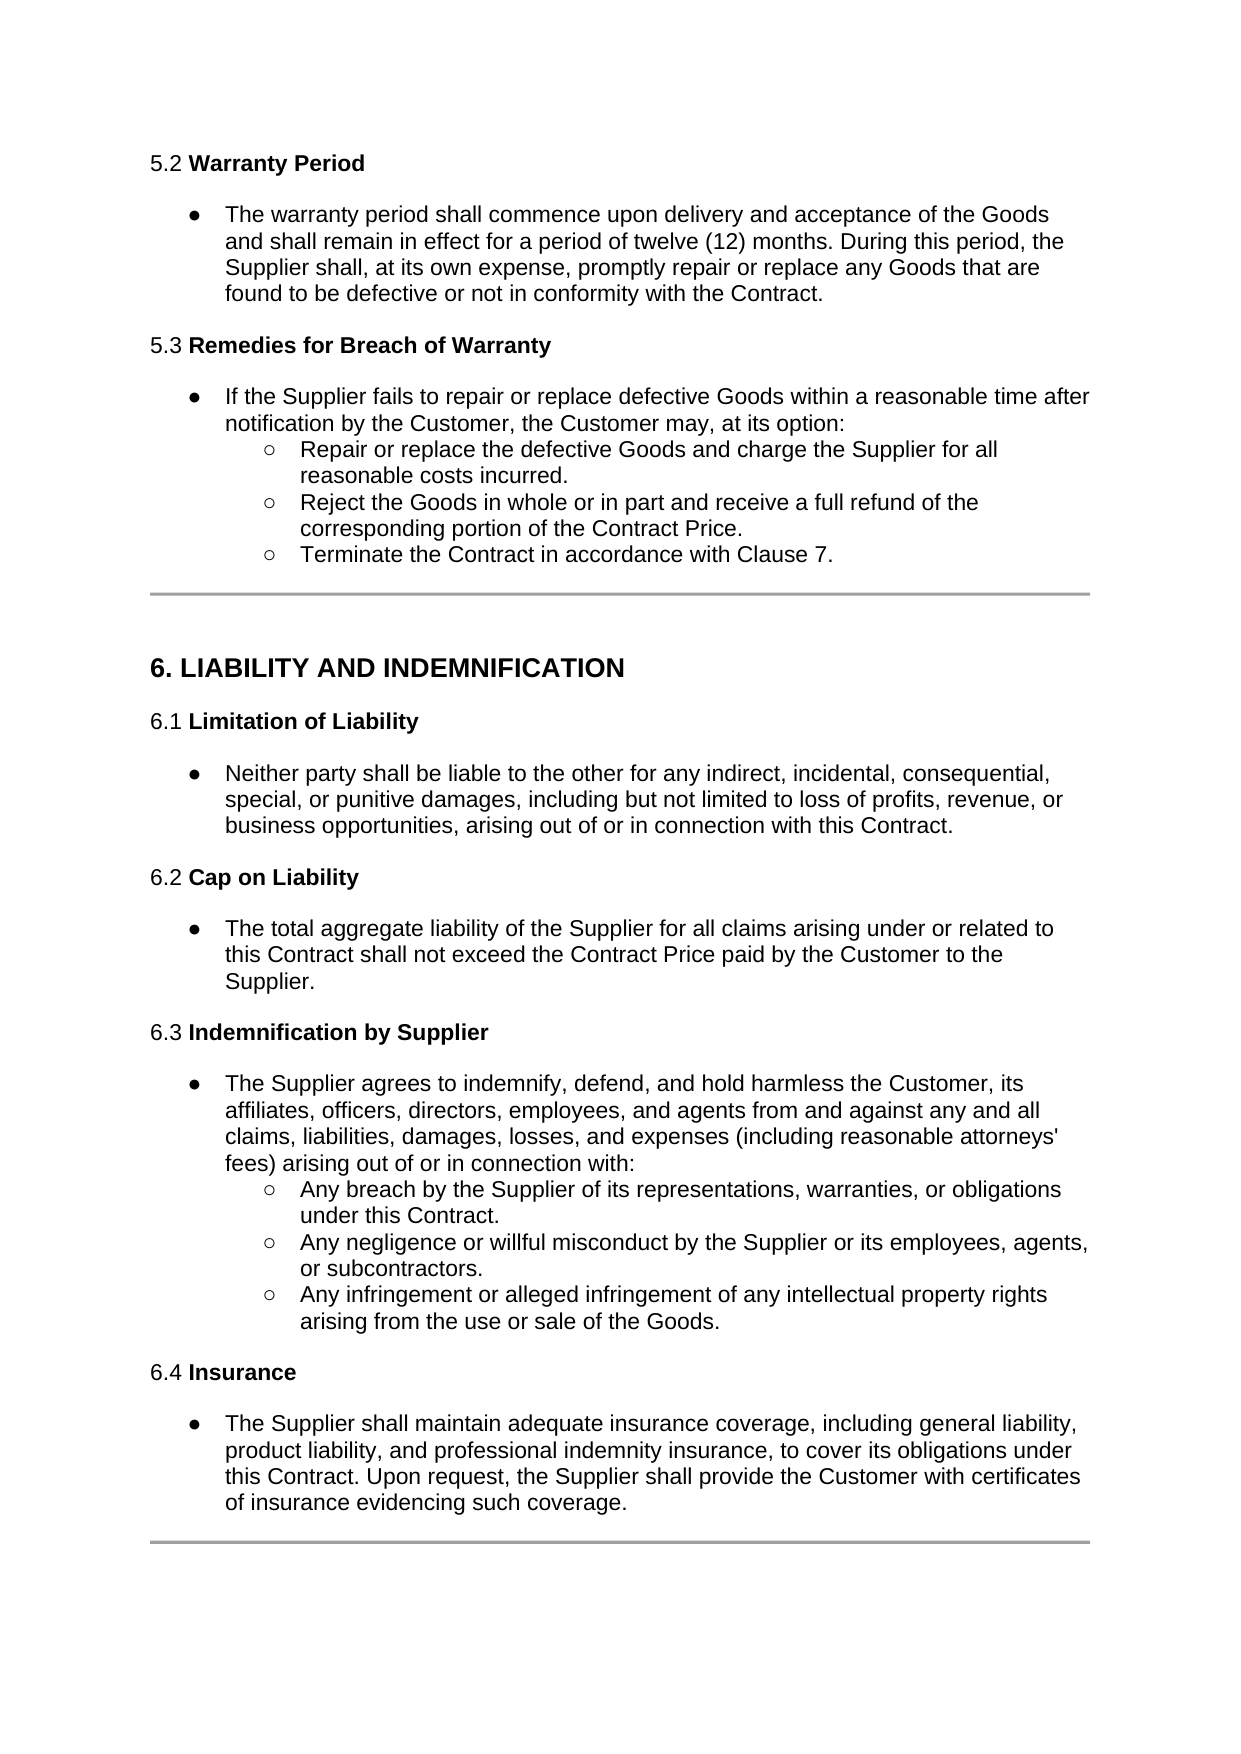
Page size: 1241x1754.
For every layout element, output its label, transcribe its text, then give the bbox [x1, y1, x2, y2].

list Any negligence or willful misconduct by the Supplier or its employees, agents, or subcontractors. [262, 1228, 1090, 1281]
list Any breach by the Supplier of its representations, warranties, or obligations under this Contract. [262, 1176, 1090, 1228]
list Reject the Goods in whole or in part and receive a full refund of the corresponding portion of the Contract Price. [262, 488, 1090, 541]
subtitle 6. LIABILITY AND INDEMNIFICATION [150, 652, 1090, 683]
list If the Supplier fails to repair or replace defective Goods within a reasonable time after notification by the Customer, the Customer may, at its option: [187, 383, 1090, 436]
list Neither party shall be liable to the other for any indirect, incidental, consequential, special, or punitive damages, including but not limited to loss of profits, revenue, or business opportunities, arising out of or in connection with this Contract. [187, 759, 1090, 839]
list The total aggregate liability of the Supplier for all claims arising under or related to this Contract shall not exceed the Contract Price paid by the Customer to the Supplier. [187, 915, 1090, 994]
text 6.3 Indemnification by Supplier [150, 1019, 1090, 1045]
list Terminate the Contract in accordance with Clause 7. [262, 541, 1090, 568]
list Repair or replace the defective Goods and charge the Supplier for all reasonable costs incurred. [262, 436, 1090, 488]
list The warranty period shall commence upon delivery and acceptance of the Goods and shall remain in effect for a period of twelve (12) months. During this period, the Supplier shall, at its own expense, promptly repair or replace any Goods that are found to be defective or not in conformity with the Contract. [187, 201, 1090, 307]
text 6.2 Cap on Liability [150, 864, 1090, 890]
list The Supplier shall maintain adequate insurance coverage, including general liability, product liability, and professional indemnity insurance, to cover its obligations under this Contract. Upon request, the Supplier shall provide the Customer with certificates of insurance evidencing such coverage. [187, 1410, 1090, 1516]
text 6.1 Limitation of Liability [150, 708, 1090, 734]
text 5.3 Remedies for Breach of Warranty [150, 332, 1090, 358]
list The Supplier agrees to indemnify, defend, and hold harmless the Customer, its affiliates, officers, directors, employees, and agents from and against any and all claims, liabilities, damages, losses, and expenses (including reasonable attorneys' fees) arising out of or in connection with: [187, 1070, 1090, 1176]
text 6.4 Insurance [150, 1359, 1090, 1385]
list Any infringement or alleged infringement of any intellectual property rights arising from the use or sale of the Goods. [262, 1281, 1090, 1334]
text 5.2 Warranty Period [150, 150, 1090, 176]
